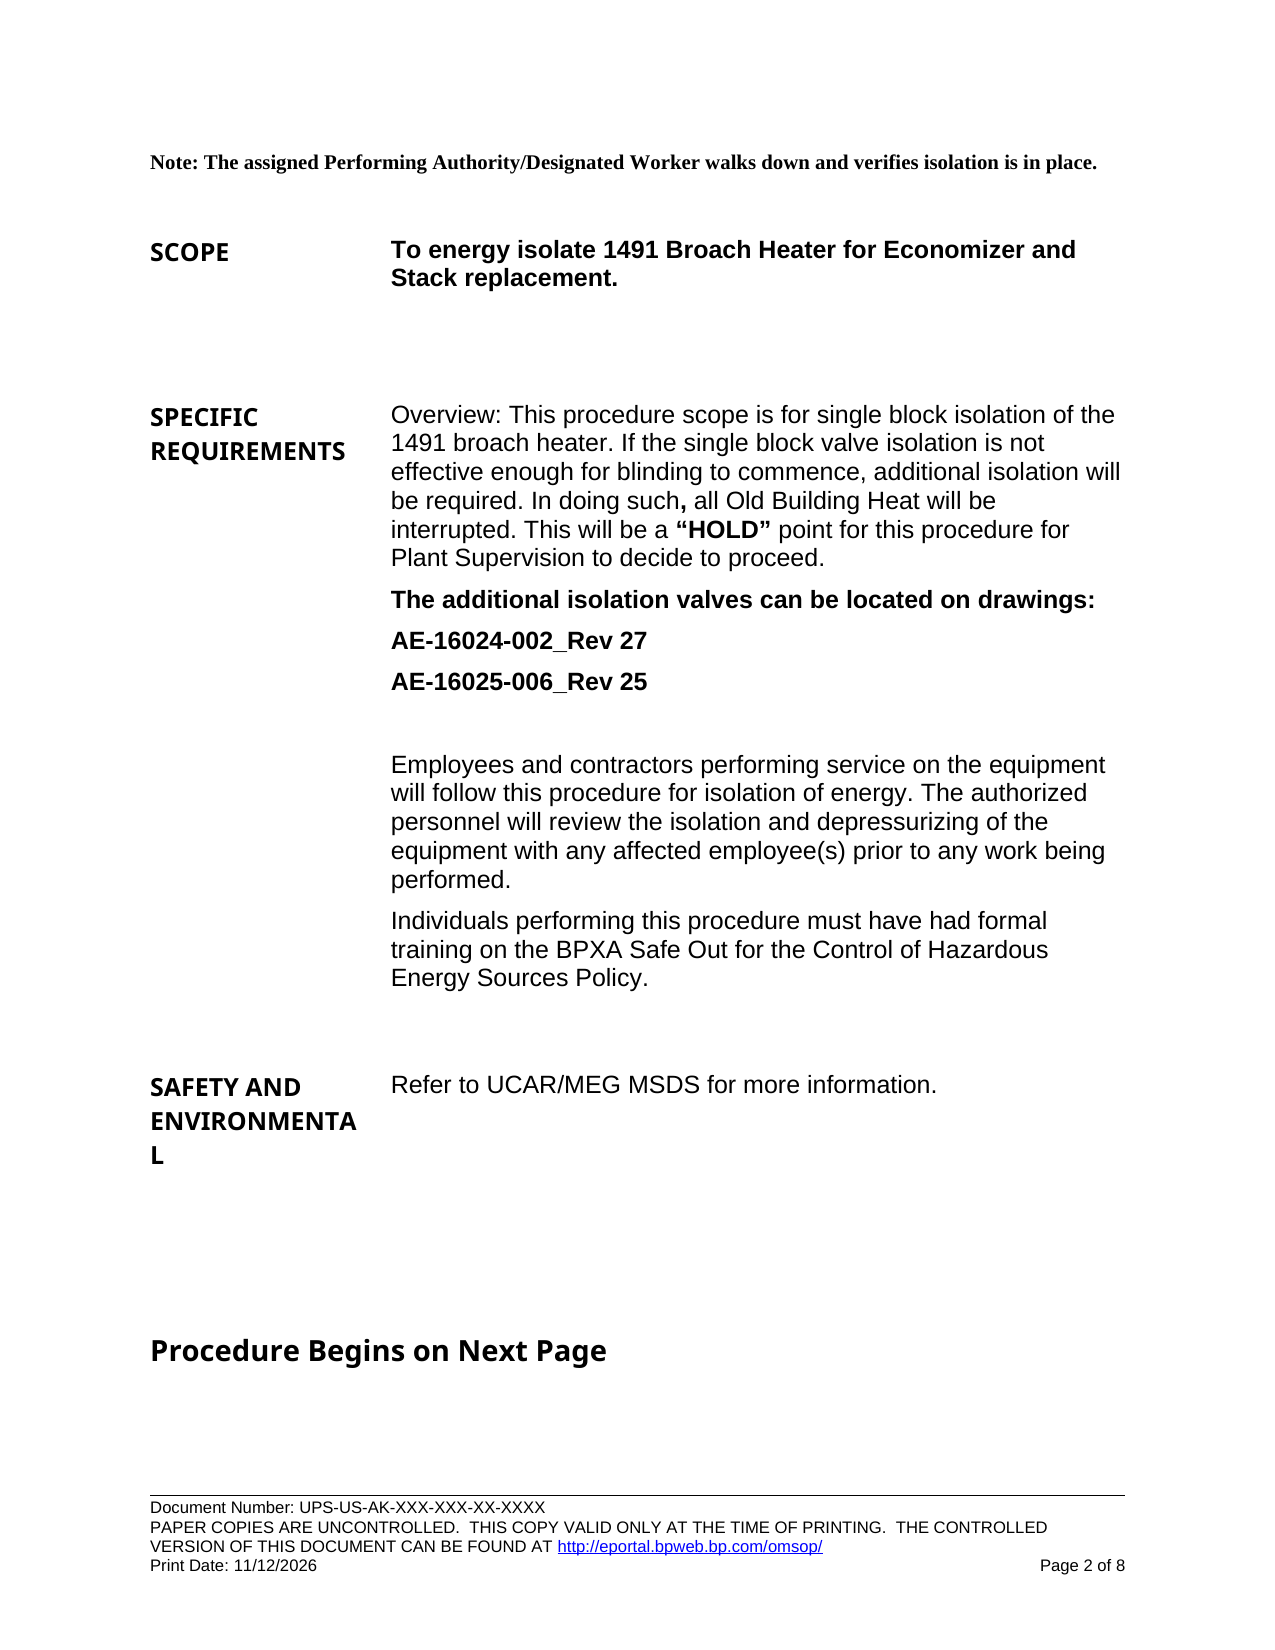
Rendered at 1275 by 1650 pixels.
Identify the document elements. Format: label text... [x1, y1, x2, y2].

table_cell Overview: This procedure scope is for single block isolation of the 1491 broach heater. If the single block valve isolation is not effective enough for blinding to commence, additional isolation will be required. In doing such, all Old Building Heat will be interrupted. This will be a “HOLD” point for this procedure for Plant Supervision to decide to proceed. The additional isolation valves can be located on drawings: AE-16024-002_Rev 27 AE-16025-006_Rev 25 Employees and contractors performing service on the equipment will follow this procedure for isolation of energy. The authorized personnel will review the isolation and depressurizing of the equipment with any affected employee(s) prior to any work being performed. Individuals performing this procedure must have had formal training on the BPXA Safe Out for the Control of Hazardous Energy Sources Policy. [379, 387, 1136, 1057]
table_header Scope [139, 222, 379, 387]
text Note: The assigned Performing Authority/Designated Worker walks down and verifies isolation is in place. [150, 150, 1125, 174]
table_cell Refer to UCAR/MEG MSDS for more information. [379, 1058, 1136, 1317]
table_header To energy isolate 1491 Broach Heater for Economizer and Stack replacement. [379, 222, 1136, 387]
table_cell Specific Requirements [139, 387, 379, 1057]
table_cell Safety and Environmental [139, 1058, 379, 1317]
title Procedure Begins on Next Page [150, 1330, 1125, 1369]
